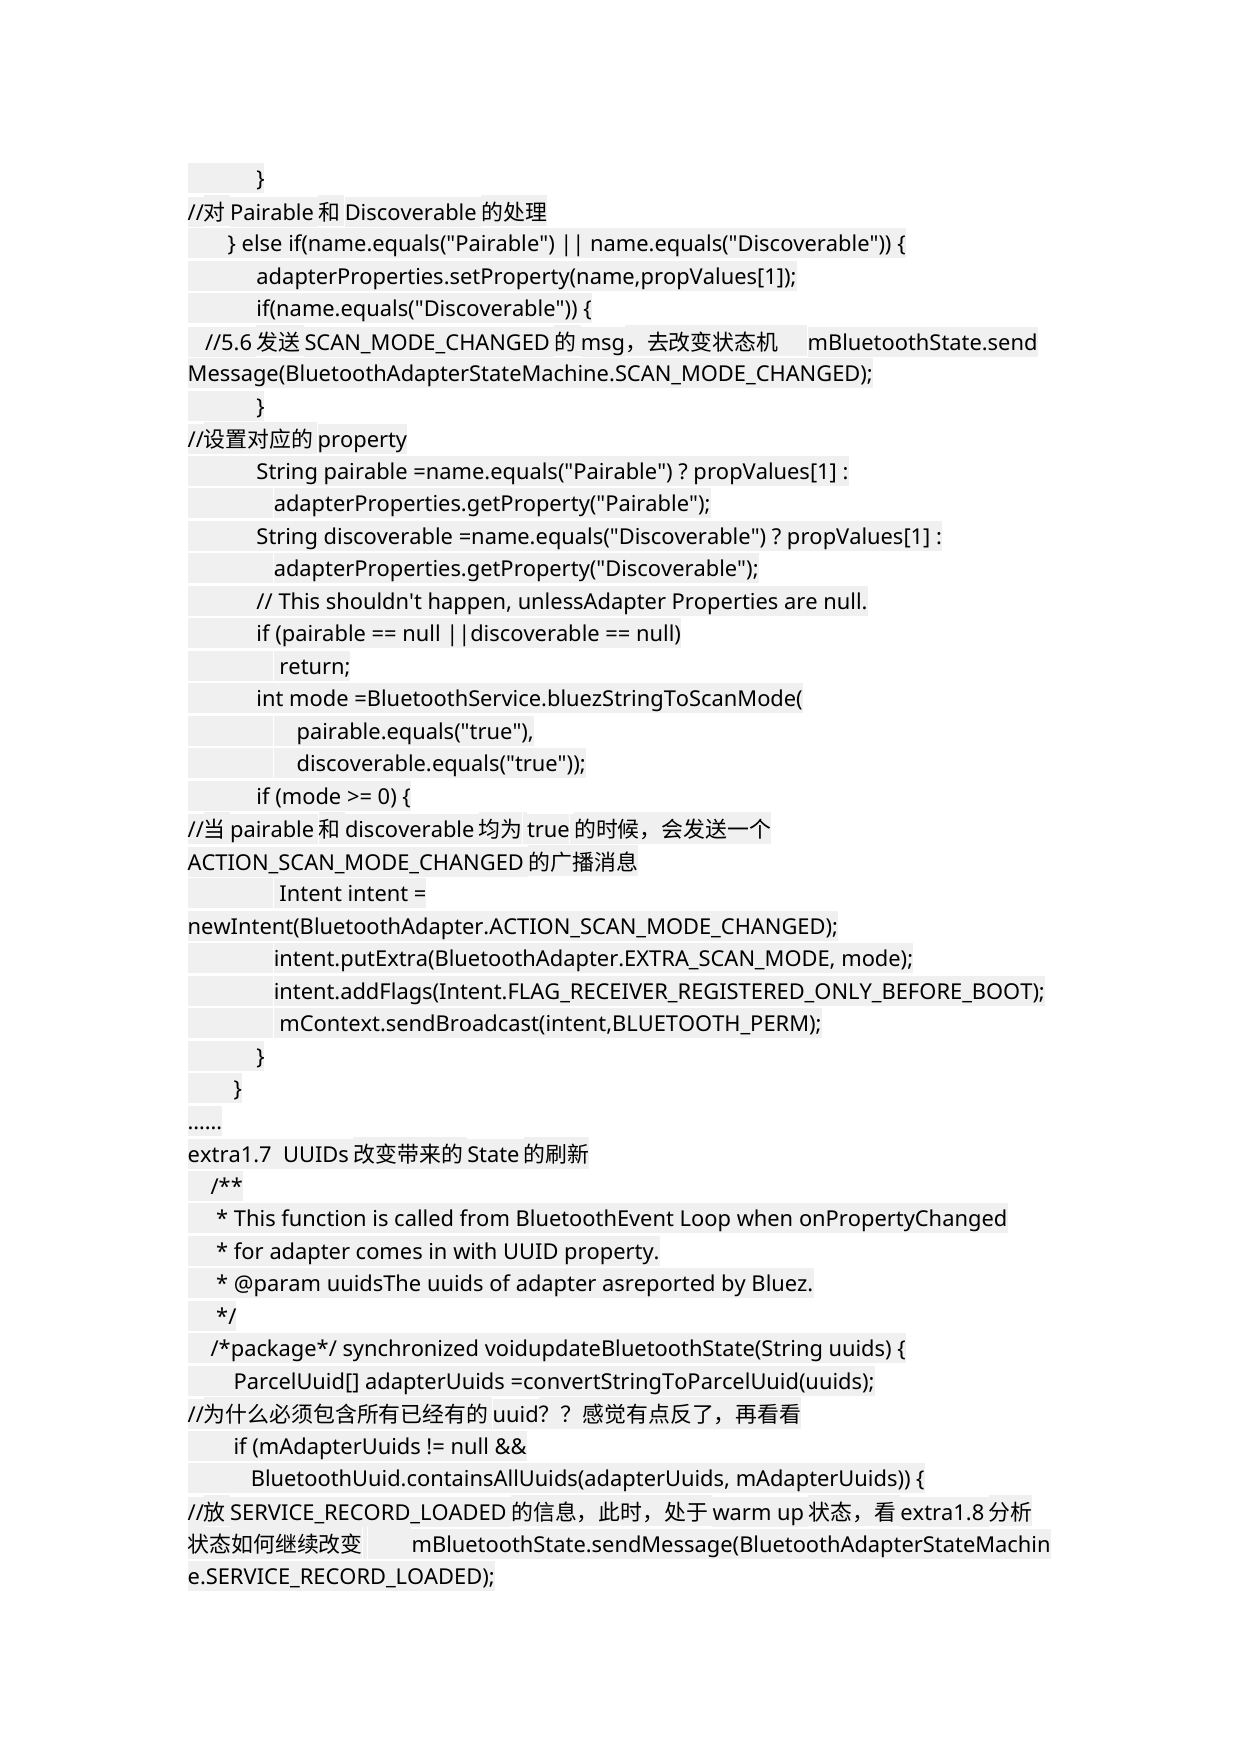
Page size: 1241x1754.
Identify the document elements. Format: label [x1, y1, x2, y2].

text [187, 162, 1053, 1592]
